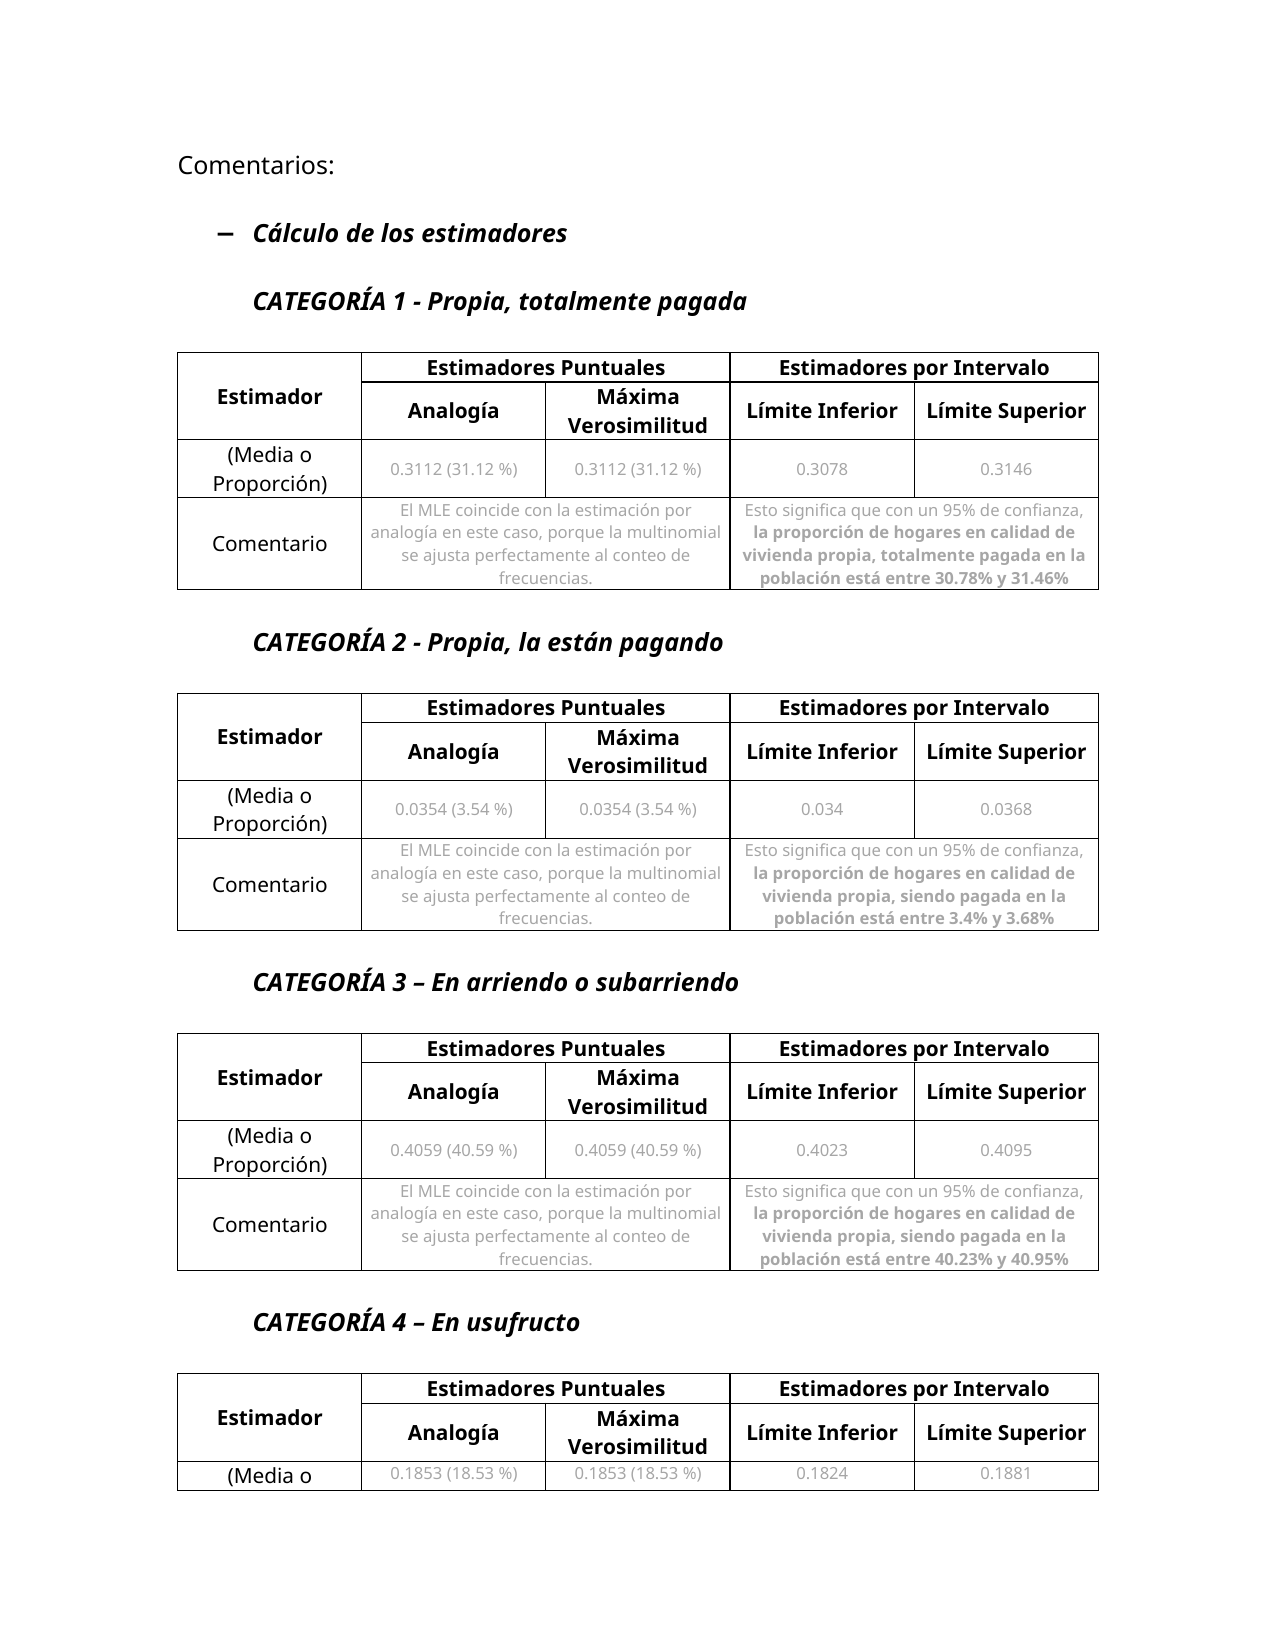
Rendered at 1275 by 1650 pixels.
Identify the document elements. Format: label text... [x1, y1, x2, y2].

table_cell (Media o Proporción) [178, 1462, 361, 1490]
table_cell 0.3112 (31.12 %) [362, 440, 545, 497]
table_cell 0.4023 [731, 1121, 914, 1178]
table_cell Esto significa que con un 95% de confianza, la proporción de hogares en calidad de vivienda propia, totalmente pagada en la población está entre 30.78% y 31.46% [731, 498, 1098, 589]
table_header Estimador [178, 1034, 361, 1120]
table_header Estimador [178, 1374, 361, 1461]
table_cell 0.1853 (18.53 %) [362, 1462, 545, 1490]
table_cell Límite Superior [915, 383, 1098, 439]
table_cell El MLE coincide con la estimación por analogía en este caso, porque la multinomial se ajusta perfectamente al conteo de frecuencias. [362, 498, 729, 589]
table_header Estimadores por Intervalo [731, 1374, 1098, 1403]
table_cell 0.3146 [915, 440, 1098, 497]
table_cell 0.3078 [731, 440, 914, 497]
table_cell Analogía [362, 1063, 545, 1120]
table_cell Límite Inferior [731, 383, 914, 439]
table_cell 0.034 [731, 781, 914, 838]
list Cálculo de los estimadores [215, 216, 1098, 250]
list CATEGORÍA 3 – En arriendo o subarriendo [252, 965, 1098, 999]
table_header Estimadores Puntuales [362, 694, 729, 722]
table_cell Límite Inferior [731, 1063, 914, 1120]
table_cell Máxima Verosimilitud [546, 1063, 729, 1120]
list CATEGORÍA 4 – En usufructo [252, 1305, 1098, 1339]
list CATEGORÍA 2 - Propia, la están pagando [252, 624, 1098, 658]
table_cell Máxima Verosimilitud [546, 1404, 729, 1461]
table_header Estimadores por Intervalo [731, 694, 1098, 722]
table_cell 0.4059 (40.59 %) [362, 1121, 545, 1178]
table_cell Límite Superior [915, 1404, 1098, 1461]
table_header Estimadores por Intervalo [731, 1034, 1098, 1062]
table_cell Comentario [178, 1179, 361, 1270]
table_cell Esto significa que con un 95% de confianza, la proporción de hogares en calidad de vivienda propia, siendo pagada en la población está entre 40.23% y 40.95% [731, 1179, 1098, 1270]
table_cell (Media o Proporción) [178, 440, 361, 497]
table_header Estimadores Puntuales [362, 353, 729, 381]
table_cell Analogía [362, 1404, 545, 1461]
table_cell 0.3112 (31.12 %) [546, 440, 729, 497]
table_cell 0.4095 [915, 1121, 1098, 1178]
table_header Estimadores Puntuales [362, 1034, 729, 1062]
table_cell 0.1853 (18.53 %) [546, 1462, 729, 1490]
table_header Estimador [178, 353, 361, 439]
table_cell 0.0368 [915, 781, 1098, 838]
table_cell 0.0354 (3.54 %) [546, 781, 729, 838]
table_cell Comentario [178, 839, 361, 929]
table_cell Esto significa que con un 95% de confianza, la proporción de hogares en calidad de vivienda propia, siendo pagada en la población está entre 3.4% y 3.68% [731, 839, 1098, 929]
table_cell Límite Inferior [731, 723, 914, 780]
table_cell 0.4059 (40.59 %) [546, 1121, 729, 1178]
table_cell Máxima Verosimilitud [546, 723, 729, 780]
table_cell 0.1881 [915, 1462, 1098, 1490]
table_cell 0.1824 [731, 1462, 914, 1490]
table_cell El MLE coincide con la estimación por analogía en este caso, porque la multinomial se ajusta perfectamente al conteo de frecuencias. [362, 839, 729, 929]
text Comentarios: [177, 148, 1098, 182]
table_header Estimador [178, 694, 361, 780]
table_cell (Media o Proporción) [178, 1121, 361, 1178]
table_cell Analogía [362, 383, 545, 439]
list CATEGORÍA 1 - Propia, totalmente pagada [252, 284, 1098, 318]
table_cell 0.0354 (3.54 %) [362, 781, 545, 838]
table_header Estimadores por Intervalo [731, 353, 1098, 381]
table_header Estimadores Puntuales [362, 1374, 729, 1403]
table_cell (Media o Proporción) [178, 781, 361, 838]
table_cell Límite Superior [915, 1063, 1098, 1120]
table_cell Límite Inferior [731, 1404, 914, 1461]
table_cell Límite Superior [915, 723, 1098, 780]
table_cell Máxima Verosimilitud [546, 383, 729, 439]
table_cell El MLE coincide con la estimación por analogía en este caso, porque la multinomial se ajusta perfectamente al conteo de frecuencias. [362, 1179, 729, 1270]
table_cell Analogía [362, 723, 545, 780]
table_cell Comentario [178, 498, 361, 589]
